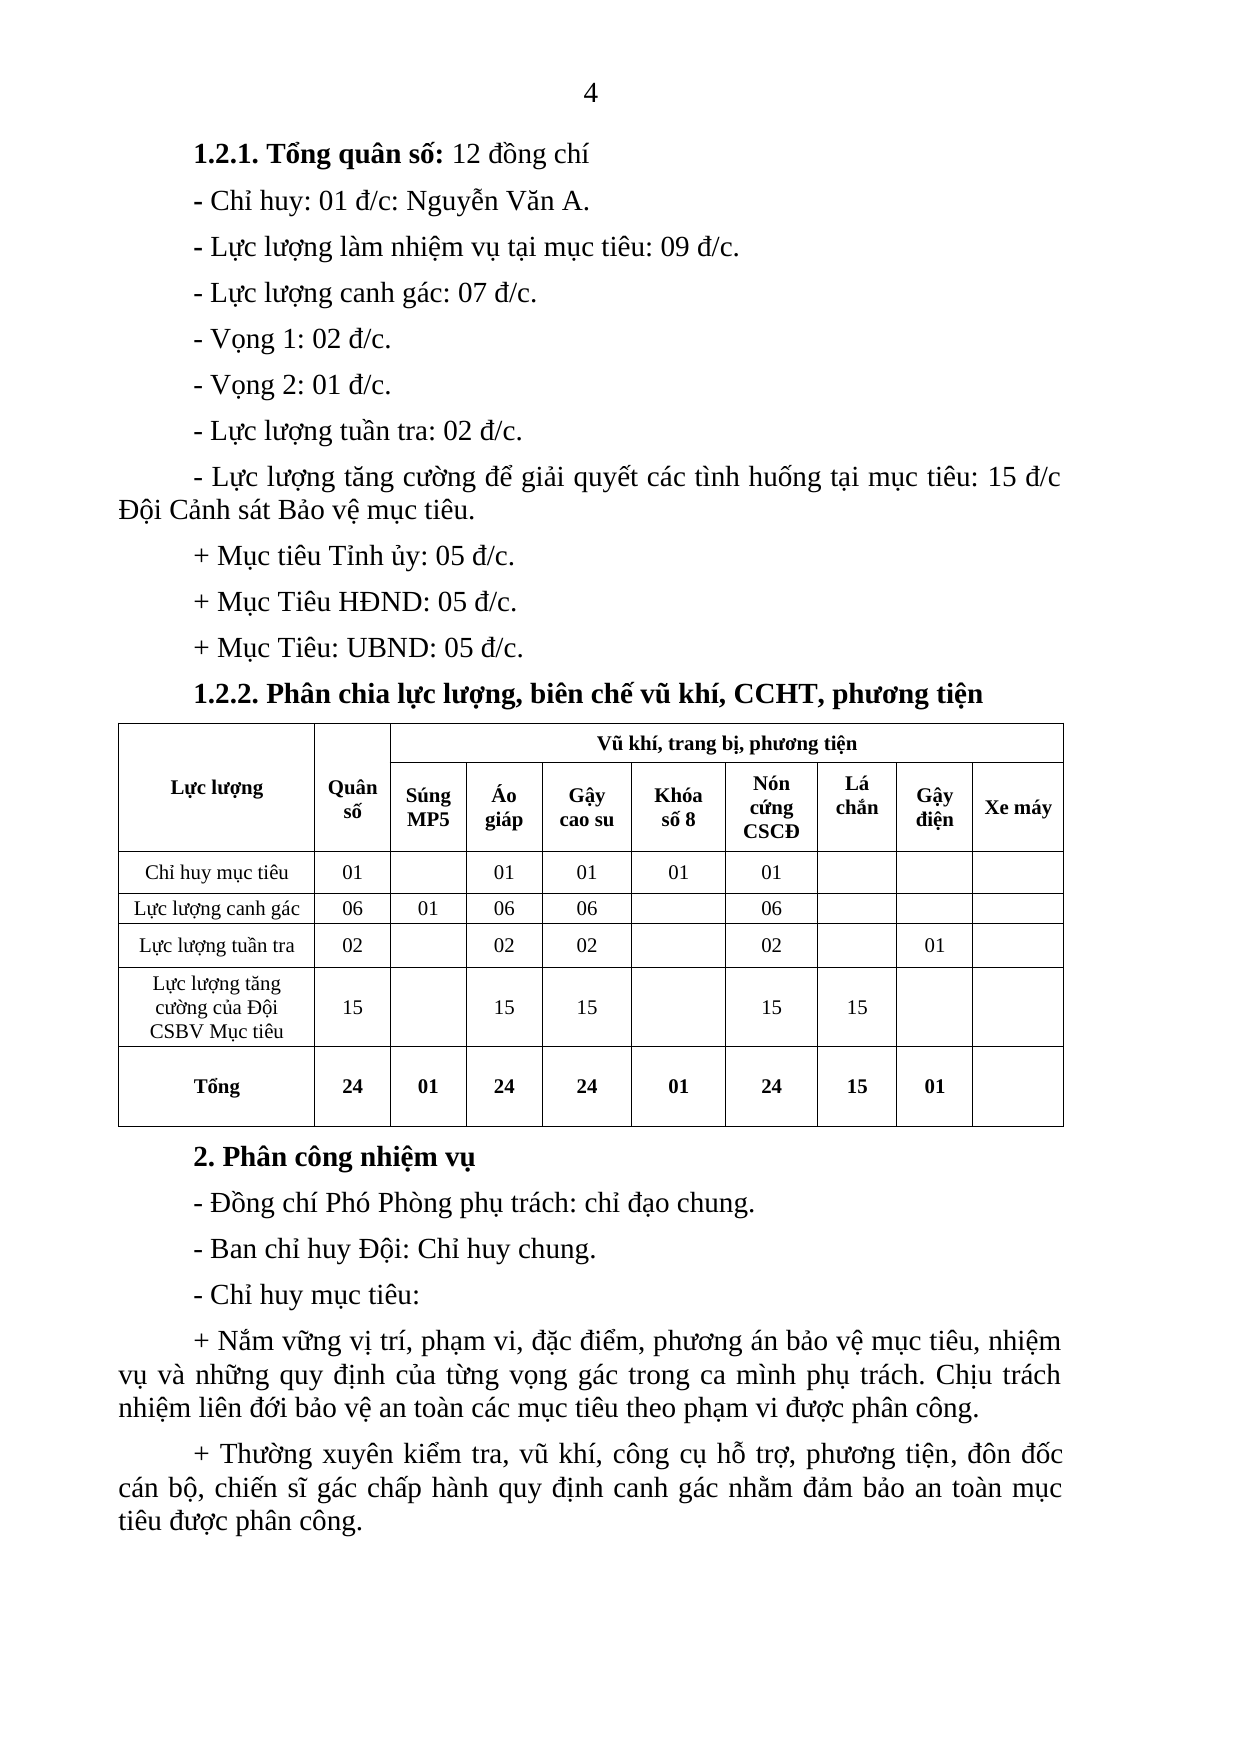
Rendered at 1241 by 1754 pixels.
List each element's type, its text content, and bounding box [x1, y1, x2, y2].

text - Lực lượng tăng cường để giải quyết các tình huống tại mục tiêu: 15 đ/c Đội Cảnh sát Bảo vệ mục tiêu. [118, 459, 1063, 526]
table_cell 15 [315, 968, 390, 1046]
table_cell 01 [897, 1047, 972, 1126]
table_cell 15 [726, 968, 817, 1046]
table_cell 02 [315, 924, 390, 967]
table_cell Áo giáp [467, 763, 542, 851]
text + Nắm vững vị trí, phạm vi, đặc điểm, phương án bảo vệ mục tiêu, nhiệm vụ và những quy định của từng vọng gác trong ca mình phụ trách. Chịu trách nhiệm liên đới bảo vệ an toàn các mục tiêu theo phạm vi được phân công. [118, 1323, 1063, 1424]
text + Mục Tiêu HĐND: 05 đ/c. [118, 584, 1063, 618]
table_cell [973, 894, 1063, 923]
table_cell 01 [543, 852, 631, 893]
table_cell 01 [391, 1047, 466, 1126]
text - Đồng chí Phó Phòng phụ trách: chỉ đạo chung. [118, 1185, 1063, 1219]
table_cell 15 [818, 968, 896, 1046]
text - Vọng 1: 02 đ/c. [118, 321, 1063, 354]
table_cell 02 [726, 924, 817, 967]
table_header Vũ khí, trang bị, phương tiện [391, 724, 1063, 762]
table_cell Tổng [119, 1047, 314, 1126]
table_cell [391, 924, 466, 967]
text + Mục Tiêu: UBND: 05 đ/c. [118, 631, 1063, 664]
table_cell 15 [818, 1047, 896, 1126]
table_cell 06 [726, 894, 817, 923]
table_cell Nón cứng CSCĐ [726, 763, 817, 851]
table_cell 01 [632, 1047, 725, 1126]
table_cell Súng MP5 [391, 763, 466, 851]
table_cell [391, 968, 466, 1046]
table_cell [973, 852, 1063, 893]
table_cell [897, 852, 972, 893]
table_cell 15 [467, 968, 542, 1046]
table_cell [818, 924, 896, 967]
table_cell Lực lượng tăng cường của Đội CSBV Mục tiêu [119, 968, 314, 1046]
text - Lực lượng canh gác: 07 đ/c. [118, 275, 1063, 308]
table_cell 01 [315, 852, 390, 893]
table_cell 01 [391, 894, 466, 923]
table_cell Gậy cao su [543, 763, 631, 851]
table_cell 06 [543, 894, 631, 923]
table_cell Lực lượng tuần tra [119, 924, 314, 967]
table_header Lực lượng [119, 724, 314, 851]
table_cell [632, 924, 725, 967]
table_cell 24 [467, 1047, 542, 1126]
table_cell Lực lượng canh gác [119, 894, 314, 923]
text 2. Phân công nhiệm vụ [118, 1139, 1063, 1173]
text - Lực lượng tuần tra: 02 đ/c. [118, 413, 1063, 446]
table_cell [973, 1047, 1063, 1126]
table_cell [632, 894, 725, 923]
text + Mục tiêu Tỉnh ủy: 05 đ/c. [118, 538, 1063, 572]
text - Ban chỉ huy Đội: Chỉ huy chung. [118, 1231, 1063, 1265]
table_cell 24 [315, 1047, 390, 1126]
table_cell [818, 852, 896, 893]
text - Vọng 2: 01 đ/c. [118, 367, 1063, 400]
table_cell [818, 894, 896, 923]
table_cell 01 [632, 852, 725, 893]
table_cell 24 [726, 1047, 817, 1126]
table_cell [391, 852, 466, 893]
table_cell Lá chắn [818, 763, 896, 851]
table_cell 02 [467, 924, 542, 967]
table_cell [897, 894, 972, 923]
table_cell [973, 924, 1063, 967]
table_cell Khóa số 8 [632, 763, 725, 851]
table_cell Gậy điện [897, 763, 972, 851]
table_cell 01 [467, 852, 542, 893]
table_cell 06 [315, 894, 390, 923]
table_cell [973, 968, 1063, 1046]
text - Lực lượng làm nhiệm vụ tại mục tiêu: 09 đ/c. [118, 229, 1063, 262]
table_cell 02 [543, 924, 631, 967]
table_cell [632, 968, 725, 1046]
text - Chỉ huy mục tiêu: [118, 1277, 1063, 1311]
table_cell [897, 968, 972, 1046]
table_cell Chỉ huy mục tiêu [119, 852, 314, 893]
text - Chỉ huy: 01 đ/c: Nguyễn Văn A. [118, 183, 1063, 216]
table_cell 01 [897, 924, 972, 967]
table_cell 01 [726, 852, 817, 893]
table_cell 06 [467, 894, 542, 923]
text 1.2.2. Phân chia lực lượng, biên chế vũ khí, CCHT, phương tiện [118, 677, 1063, 710]
text + Thường xuyên kiểm tra, vũ khí, công cụ hỗ trợ, phương tiện, đôn đốc cán bộ, chiến sĩ gác chấp hành quy định canh gác nhằm đảm bảo an toàn mục tiêu được phân công. [118, 1436, 1063, 1537]
text 1.2.1. Tổng quân số: 12 đồng chí [118, 137, 1063, 170]
table_cell Xe máy [973, 763, 1063, 851]
table_cell 15 [543, 968, 631, 1046]
table_cell 24 [543, 1047, 631, 1126]
table_header Quân số [315, 724, 390, 851]
